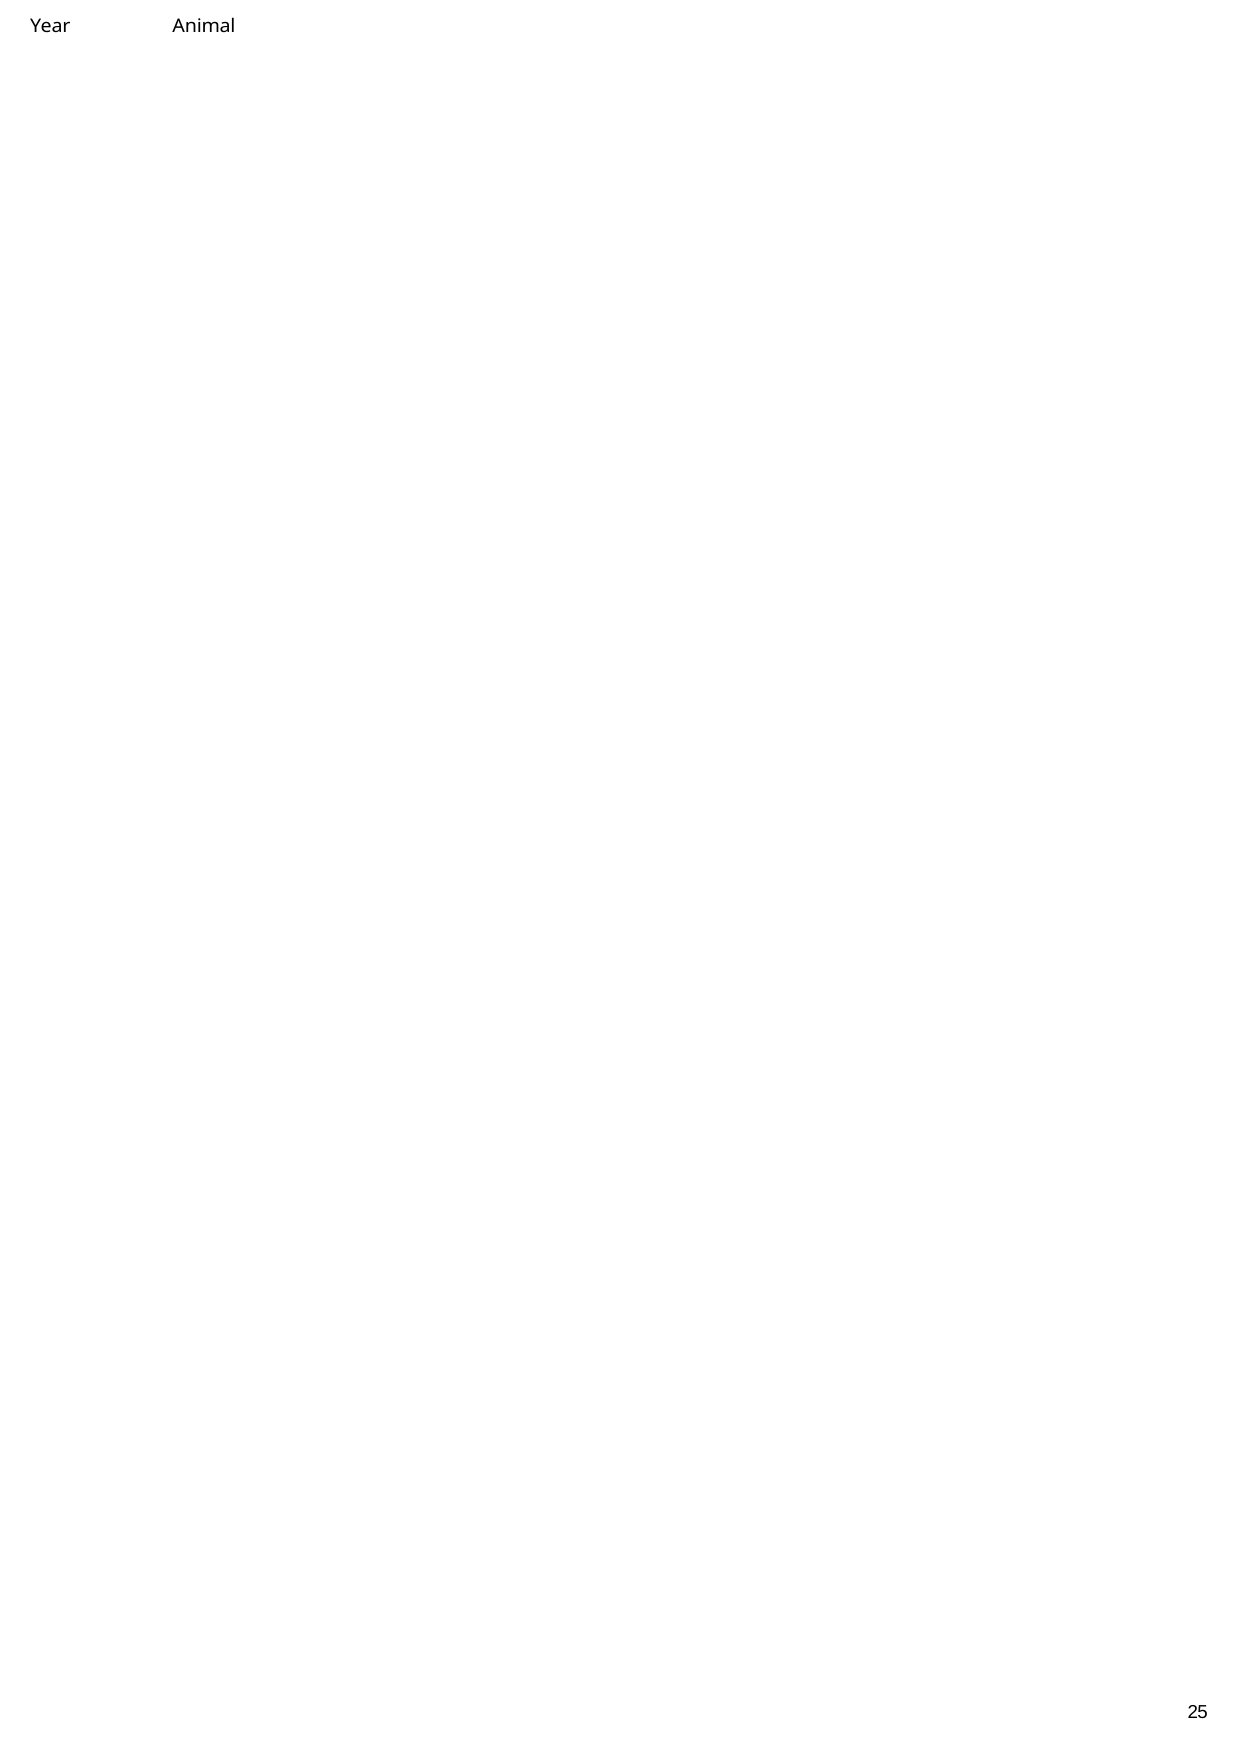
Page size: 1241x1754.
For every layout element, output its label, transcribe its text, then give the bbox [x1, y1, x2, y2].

text Year Animal [30, 12, 1221, 38]
